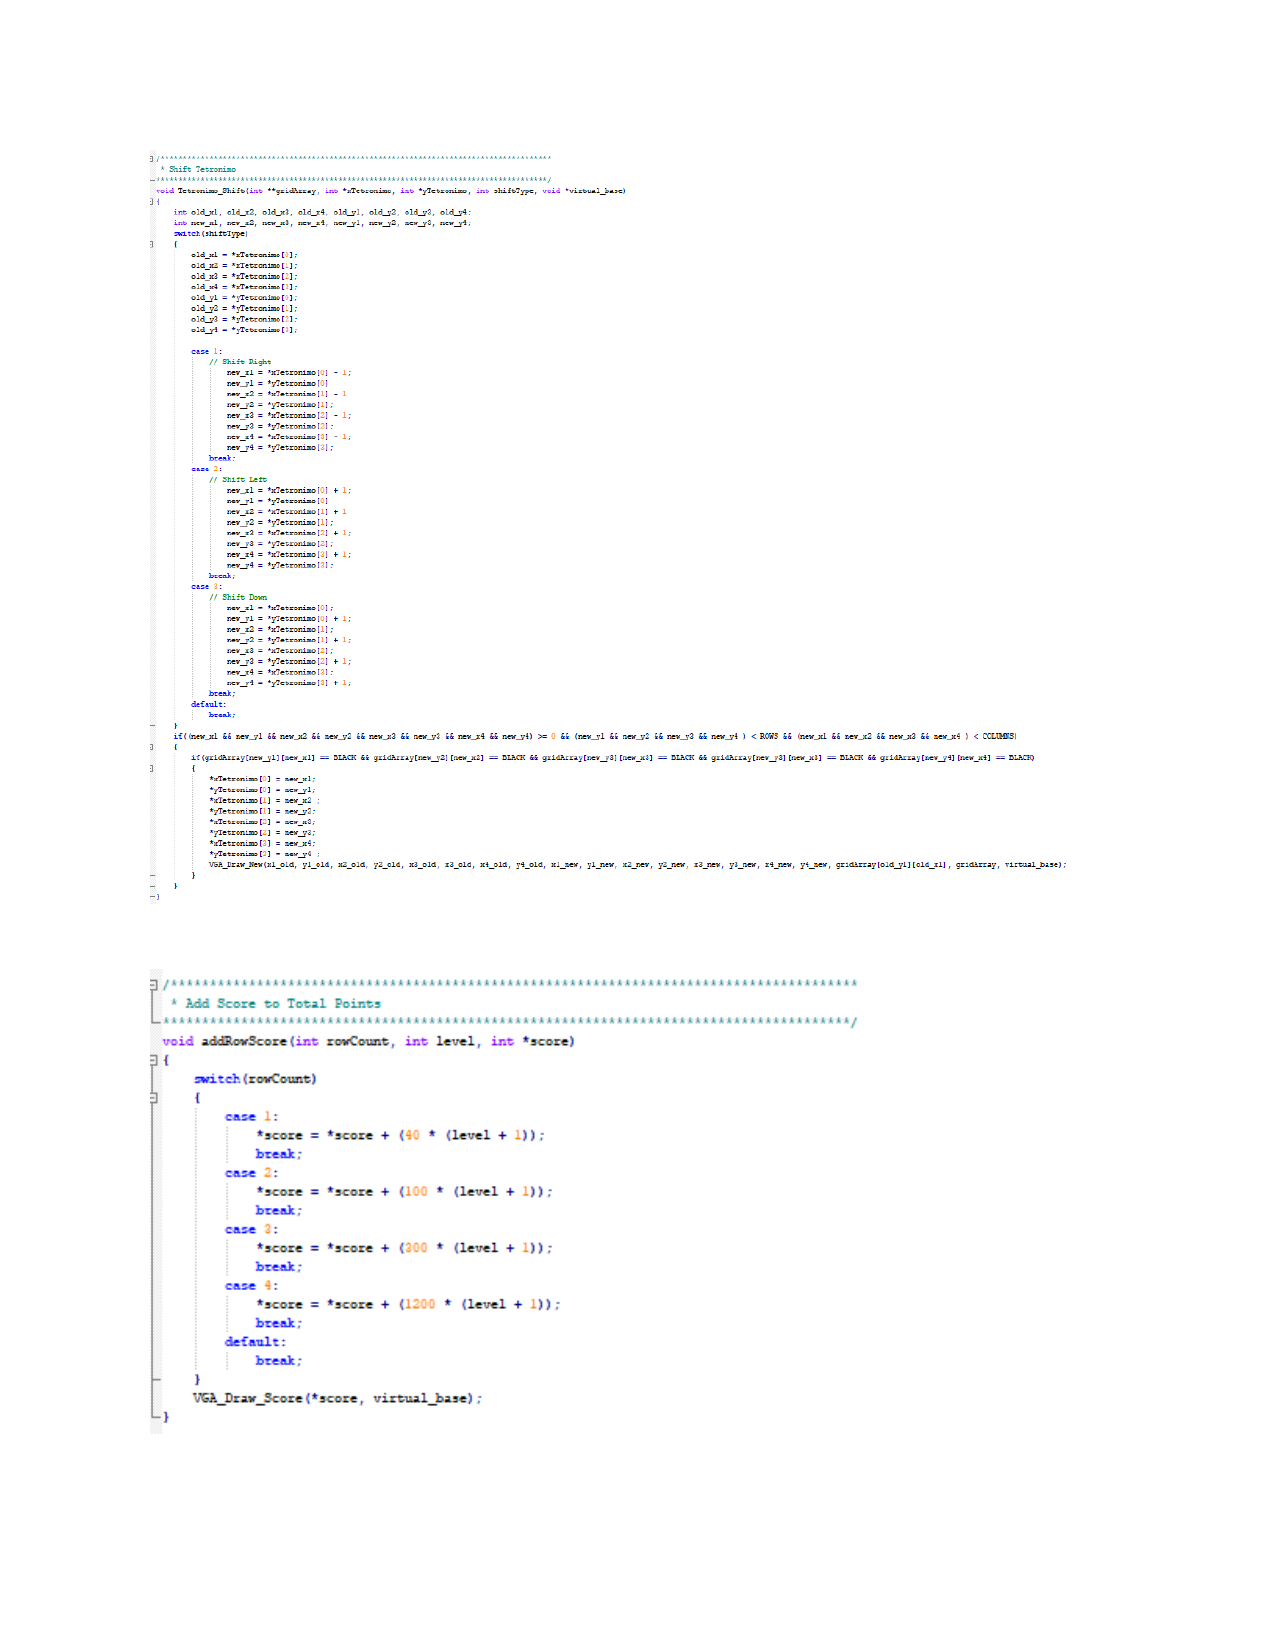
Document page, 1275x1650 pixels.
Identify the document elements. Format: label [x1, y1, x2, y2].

picture [150, 969, 874, 1434]
picture [150, 150, 1072, 904]
